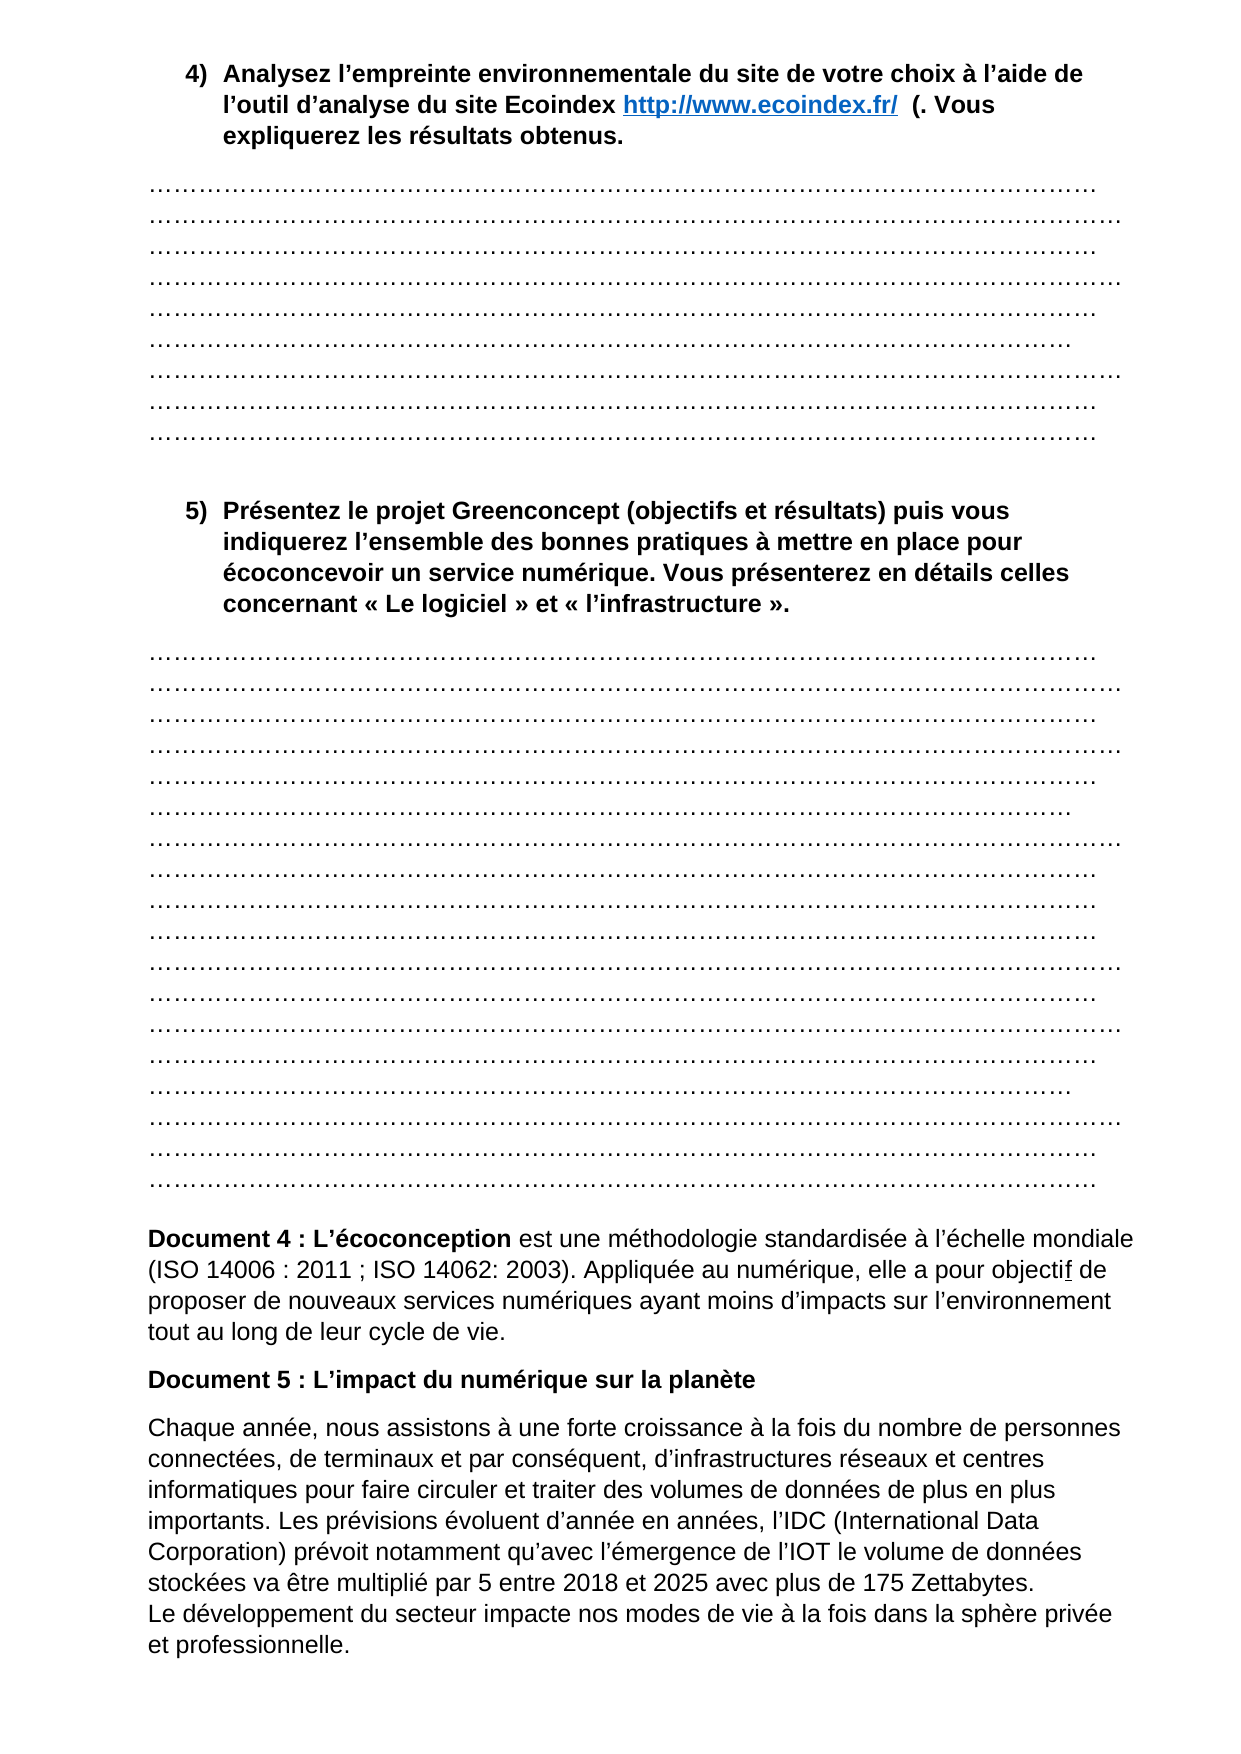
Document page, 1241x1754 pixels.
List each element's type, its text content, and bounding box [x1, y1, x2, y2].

text ……………………………………………………………………………………………………… [148, 200, 1137, 229]
text …………………………………………………………………………………………………… [148, 854, 1137, 883]
text ………………………………………………………………………………………………… [148, 324, 1137, 353]
text ……………………………………………………………………………………………………… [148, 1009, 1137, 1038]
list Analysez l’empreinte environnementale du site de votre choix à l’aide de l’outil d’analyse du site Ecoindex http://www.ecoindex.fr/ (. Vous expliquerez les résultats obtenus. [185, 59, 1137, 150]
text ……………………………………………………………………………………………………… [148, 730, 1137, 759]
text Document 4 : L’écoconception est une méthodologie standardisée à l’échelle mondiale (ISO 14006 : 2011 ; ISO 14062: 2003). Appliquée au numérique, elle a pour objectif de proposer de nouveaux services numériques ayant moins d’impacts sur l’environnement tout au long de leur cycle de vie. [148, 1224, 1137, 1346]
text ……………………………………………………………………………………………………… [148, 262, 1137, 291]
list Présentez le projet Greenconcept (objectifs et résultats) puis vous indiquerez l’ensemble des bonnes pratiques à mettre en place pour écoconcevoir un service numérique. Vous présenterez en détails celles concernant « Le logiciel » et « l’infrastructure ». [185, 496, 1137, 618]
text ……………………………………………………………………………………………………… [148, 355, 1137, 384]
text ……………………………………………………………………………………………………… [148, 1102, 1137, 1131]
text …………………………………………………………………………………………………… [148, 417, 1137, 446]
text ……………………………………………………………………………………………………… [148, 668, 1137, 697]
text …………………………………………………………………………………………………… [148, 885, 1137, 914]
text …………………………………………………………………………………………………… [148, 231, 1137, 260]
text Document 5 : L’impact du numérique sur la planète [148, 1365, 1137, 1393]
text ……………………………………………………………………………………………………… [148, 823, 1137, 852]
text …………………………………………………………………………………………………… [148, 916, 1137, 945]
text …………………………………………………………………………………………………… [148, 1040, 1137, 1069]
text …………………………………………………………………………………………………… [148, 637, 1137, 666]
text …………………………………………………………………………………………………… [148, 1133, 1137, 1162]
text Chaque année, nous assistons à une forte croissance à la fois du nombre de personnes connectées, de terminaux et par conséquent, d’infrastructures réseaux et centres informatiques pour faire circuler et traiter des volumes de données de plus en plus importants. Les prévisions évoluent d’année en années, l’IDC (International Data Corporation) prévoit notamment qu’avec l’émergence de l’IOT le volume de données stockées va être multiplié par 5 entre 2018 et 2025 avec plus de 175 Zettabytes. [148, 1412, 1137, 1596]
text …………………………………………………………………………………………………… [148, 978, 1137, 1007]
text …………………………………………………………………………………………………… [148, 1164, 1137, 1193]
text ……………………………………………………………………………………………………… [148, 947, 1137, 976]
text ………………………………………………………………………………………………… [148, 1071, 1137, 1100]
text …………………………………………………………………………………………………… [148, 169, 1137, 198]
text …………………………………………………………………………………………………… [148, 699, 1137, 728]
text …………………………………………………………………………………………………… [148, 761, 1137, 790]
text ………………………………………………………………………………………………… [148, 792, 1137, 821]
text …………………………………………………………………………………………………… [148, 386, 1137, 415]
text …………………………………………………………………………………………………… [148, 293, 1137, 322]
text Le développement du secteur impacte nos modes de vie à la fois dans la sphère privée et professionnelle. [148, 1599, 1137, 1658]
